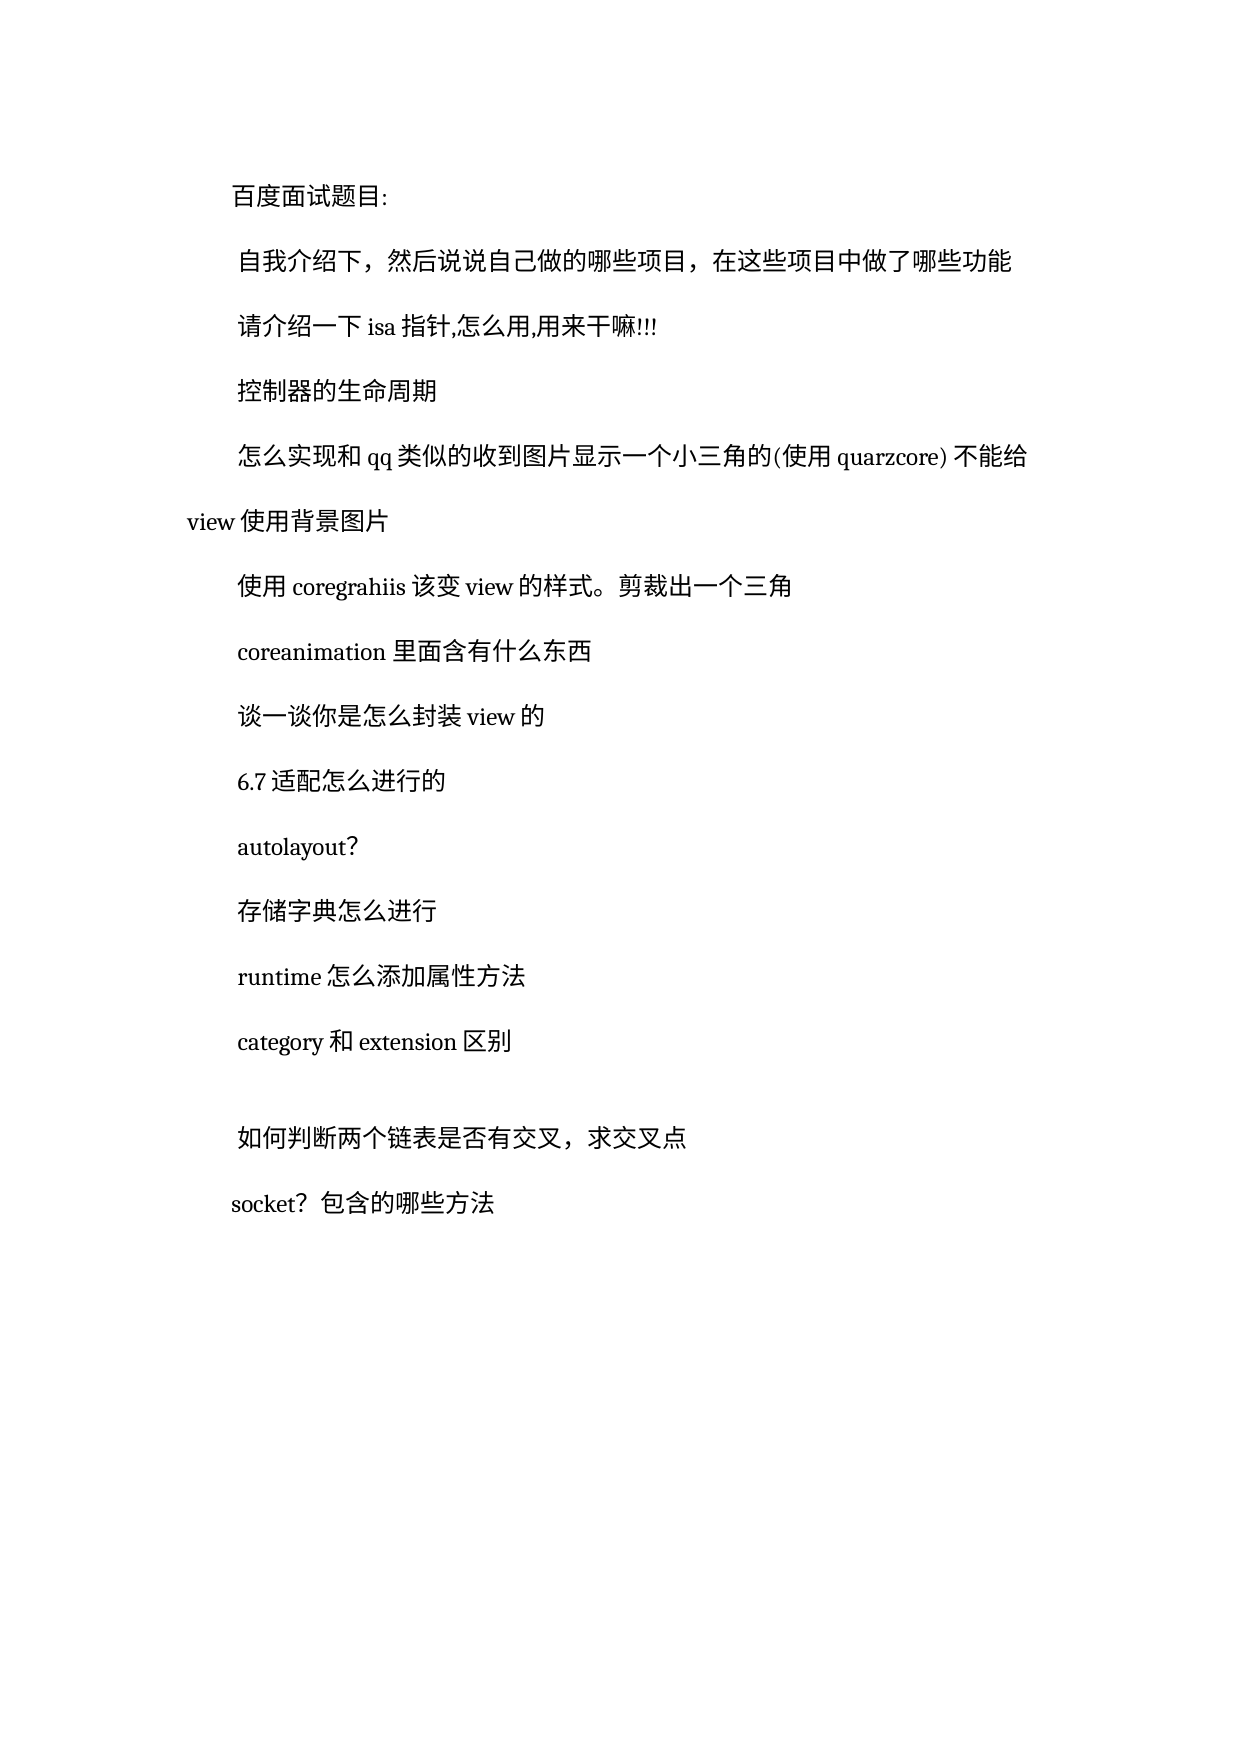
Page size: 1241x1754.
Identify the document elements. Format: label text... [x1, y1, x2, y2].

text 自我介绍下，然后说说自己做的哪些项目，在这些项目中做了哪些功能 [187, 227, 1053, 292]
text 怎么实现和qq类似的收到图片显示一个小三角的(使用quarzcore) 不能给view使用背景图片 [187, 422, 1053, 552]
text 谈一谈你是怎么封装view的 [187, 682, 1053, 747]
text autolayout？ [187, 812, 1053, 877]
text 存储字典怎么进行 [187, 877, 1053, 942]
text coreanimation 里面含有什么东西 [187, 617, 1053, 682]
text category和extension区别 [187, 1007, 1053, 1072]
text socket？包含的哪些方法 [187, 1169, 1053, 1234]
text 使用coregrahiis该变view的样式。剪裁出一个三角 [187, 552, 1053, 617]
text 如何判断两个链表是否有交叉，求交叉点 [187, 1104, 1053, 1169]
text 请介绍一下isa指针,怎么用,用来干嘛!!! [187, 292, 1053, 357]
text 百度面试题目: [187, 162, 1053, 227]
text 6.7适配怎么进行的 [187, 747, 1053, 812]
text runtime怎么添加属性方法 [187, 942, 1053, 1007]
text 控制器的生命周期 [187, 357, 1053, 422]
